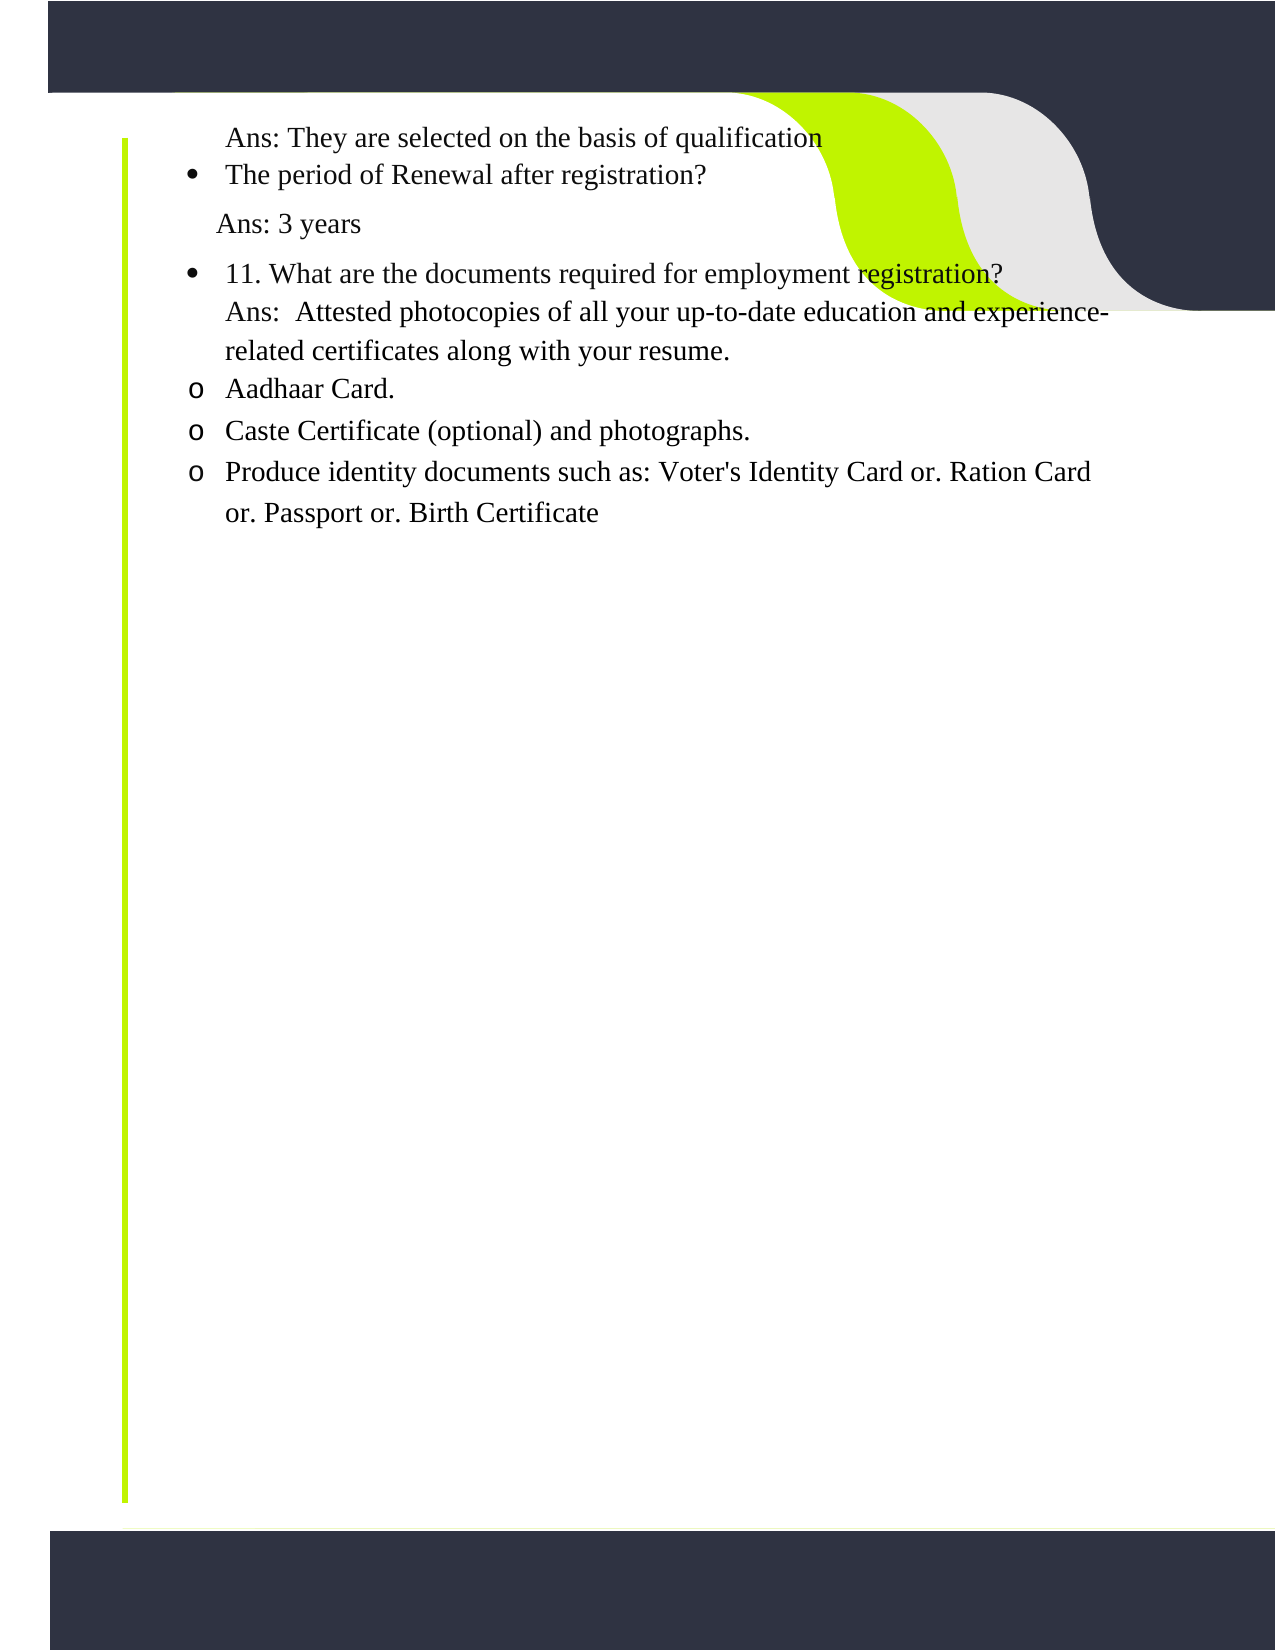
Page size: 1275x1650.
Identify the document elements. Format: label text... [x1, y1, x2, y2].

list The period of Renewal after registration? [187, 157, 1125, 191]
text Ans: 3 years [150, 206, 1125, 240]
list Aadhaar Card. [187, 371, 1125, 407]
list Produce identity documents such as: Voter's Identity Card or. Ration Card or. Passport or. Birth Certificate [187, 454, 1125, 529]
list 11. What are the documents required for employment registration? [187, 256, 1125, 289]
list Ans: They are selected on the basis of qualification [225, 120, 1125, 153]
list Caste Certificate (optional) and photographs. [187, 413, 1125, 449]
list Ans: Attested photocopies of all your up-to-date education and experience-related certificates along with your resume. [225, 294, 1125, 366]
